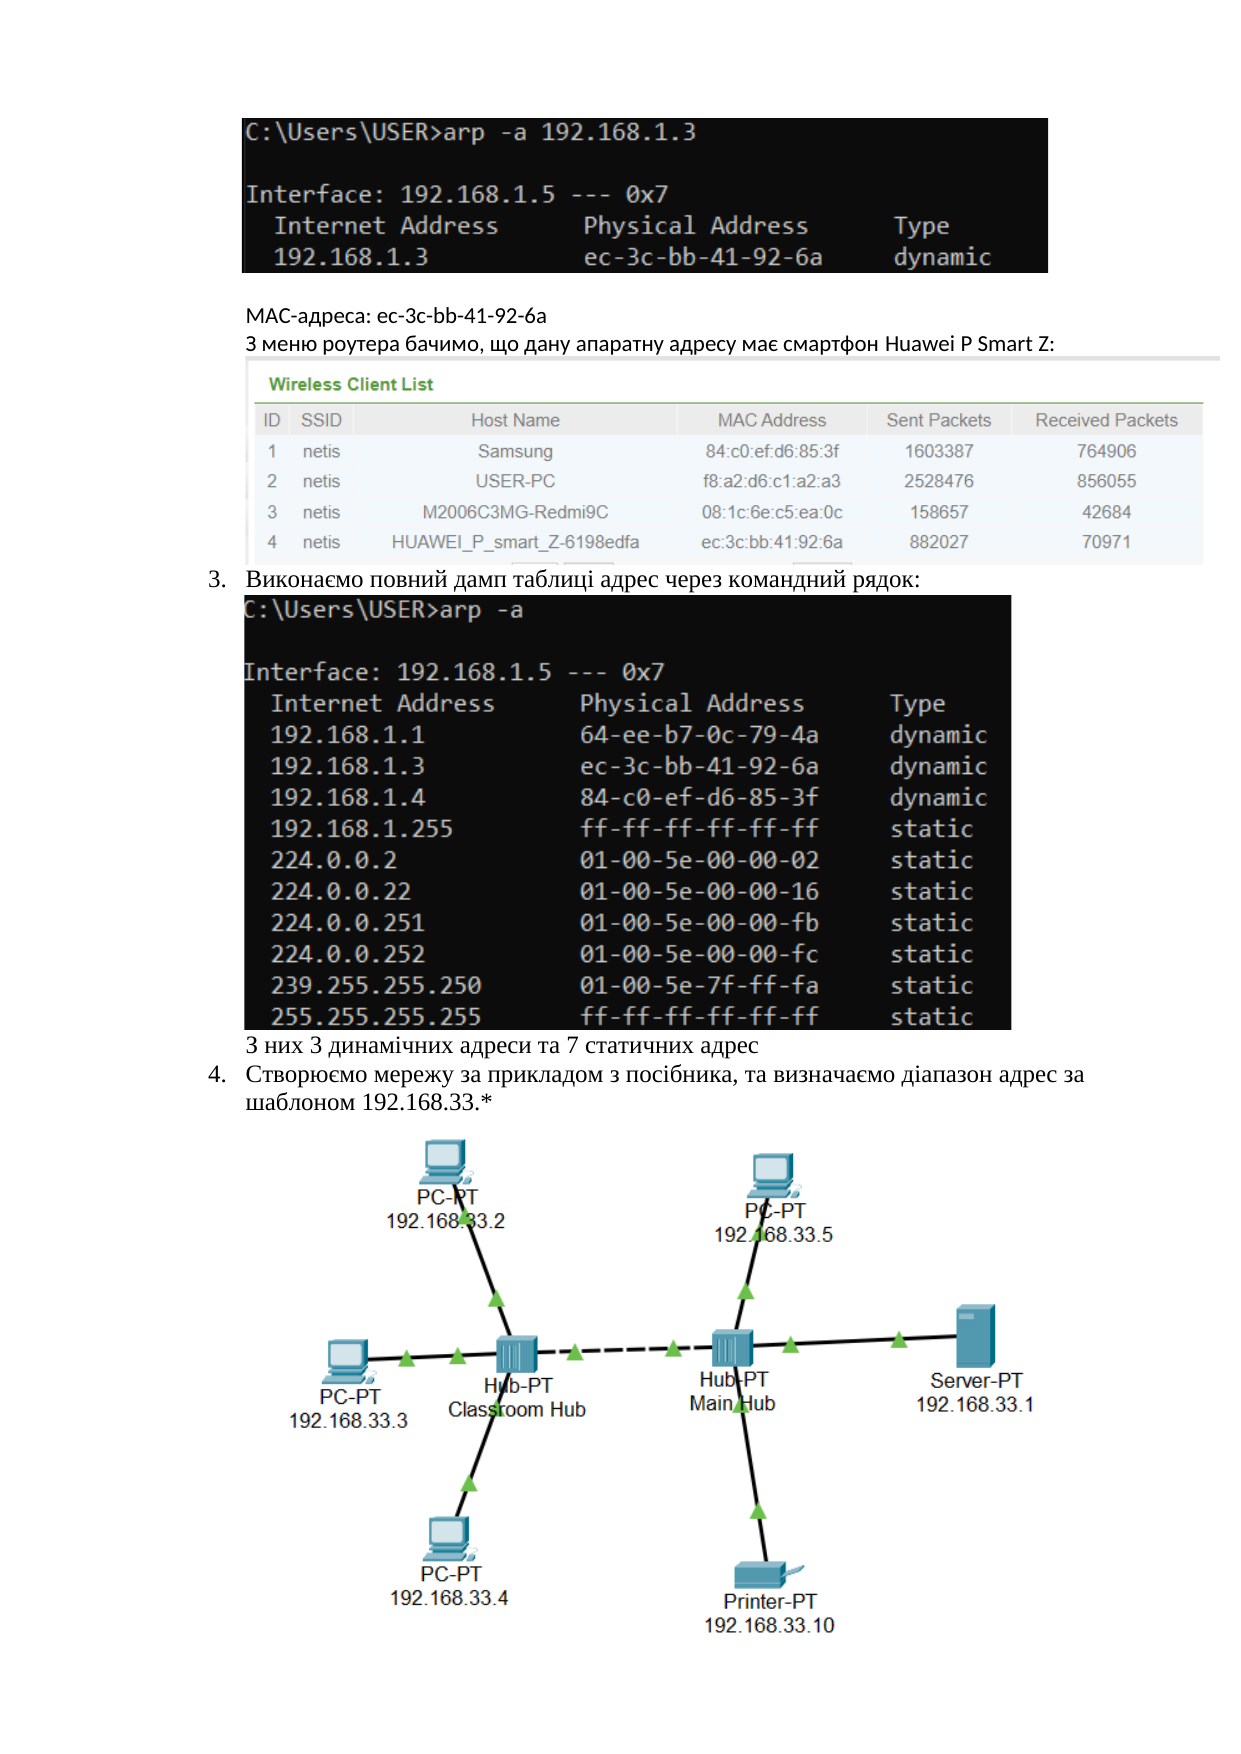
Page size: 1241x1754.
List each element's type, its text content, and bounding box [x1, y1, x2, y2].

picture [216, 1124, 1191, 1643]
picture [244, 595, 1012, 1030]
list MAC-адреса: ec-3c-bb-41-92-6a [245, 301, 1152, 329]
list Виконаємо повний дамп таблиці адрес через командний рядок: [208, 564, 1152, 593]
picture [241, 118, 1049, 273]
list Створюємо мережу за прикладом з посібника, та визначаємо діапазон адрес за шаблоном 192.168.33.* [208, 1059, 1152, 1116]
list З меню роутера бачимо, що дану апаратну адресу має смартфон Huawei P Smart Z: [245, 329, 1152, 356]
picture [245, 356, 1220, 565]
